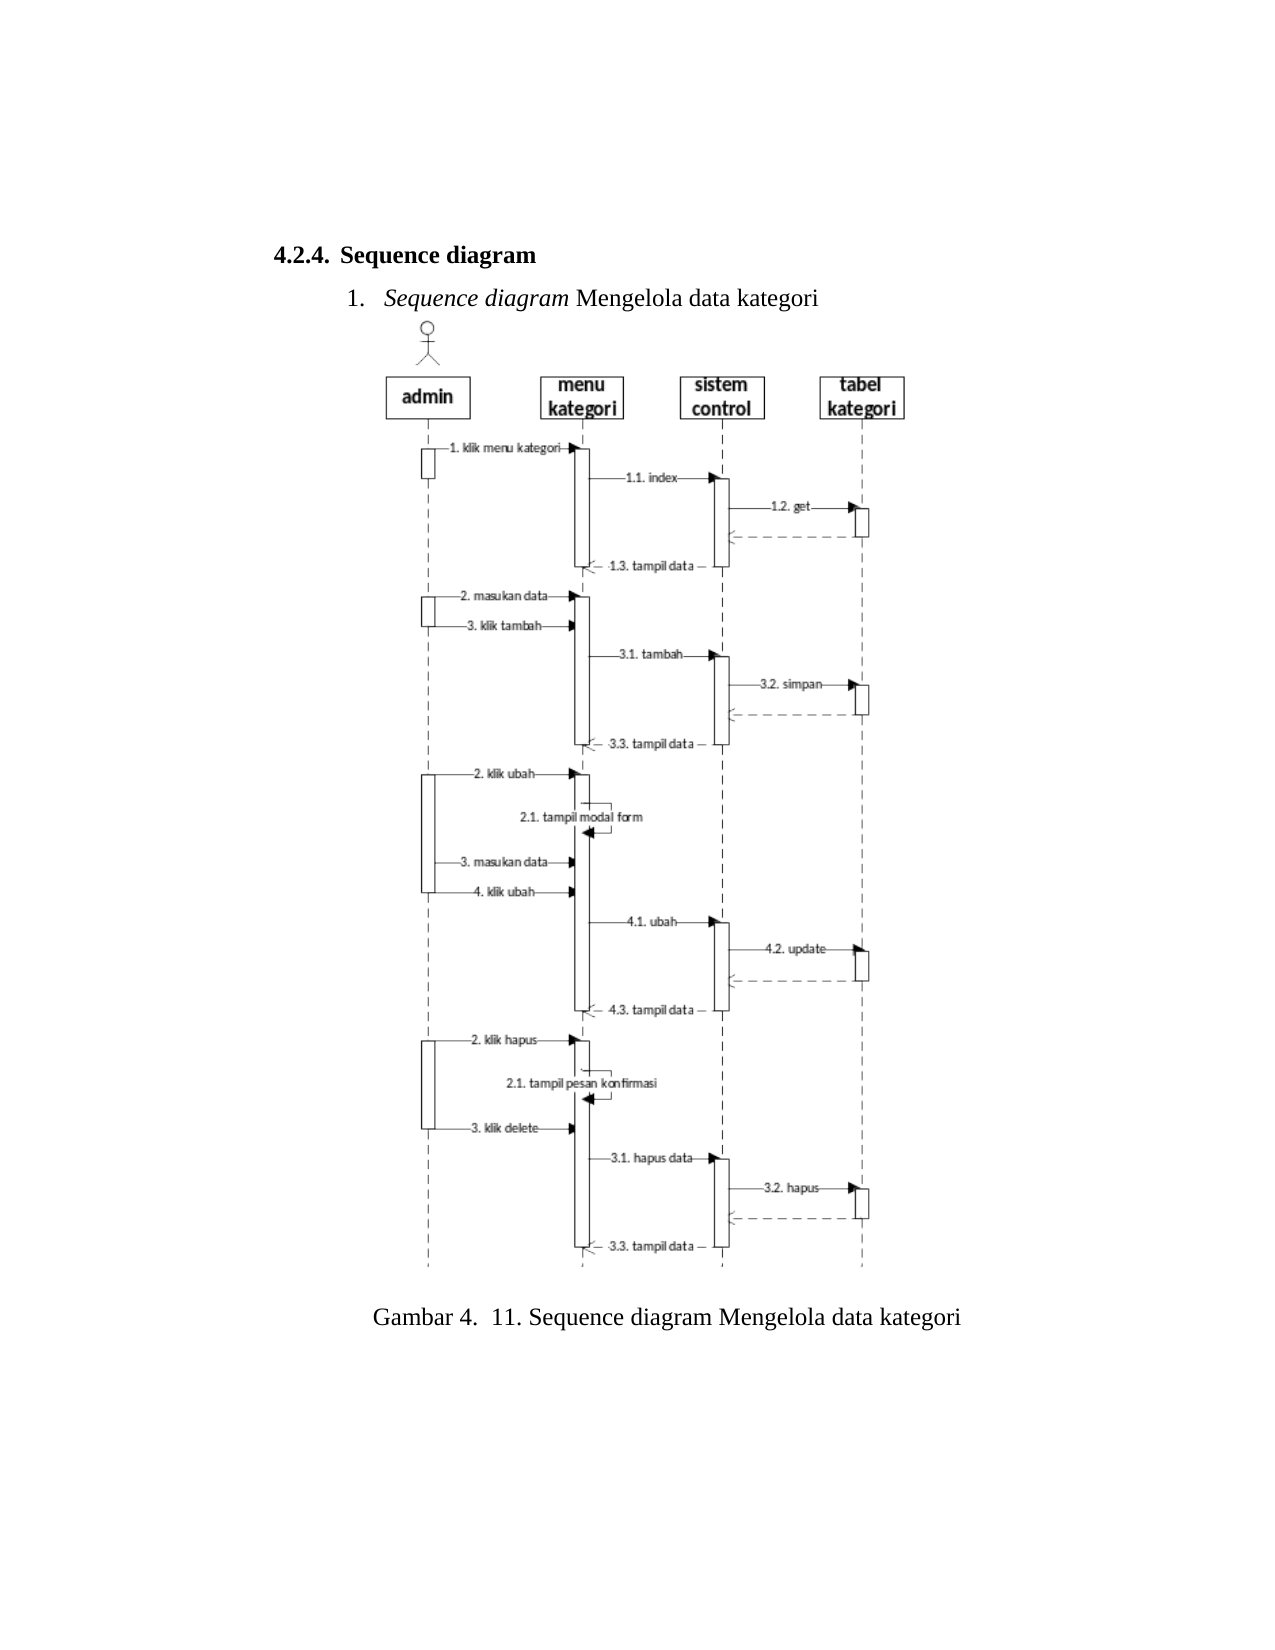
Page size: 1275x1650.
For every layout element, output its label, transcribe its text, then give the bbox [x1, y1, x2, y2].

list Sequence diagram Mengelola data kategori [346, 283, 1098, 312]
text Gambar 4. 11. Sequence diagram Mengelola data kategori [236, 1302, 1098, 1330]
subtitle Sequence diagram [274, 240, 1098, 269]
